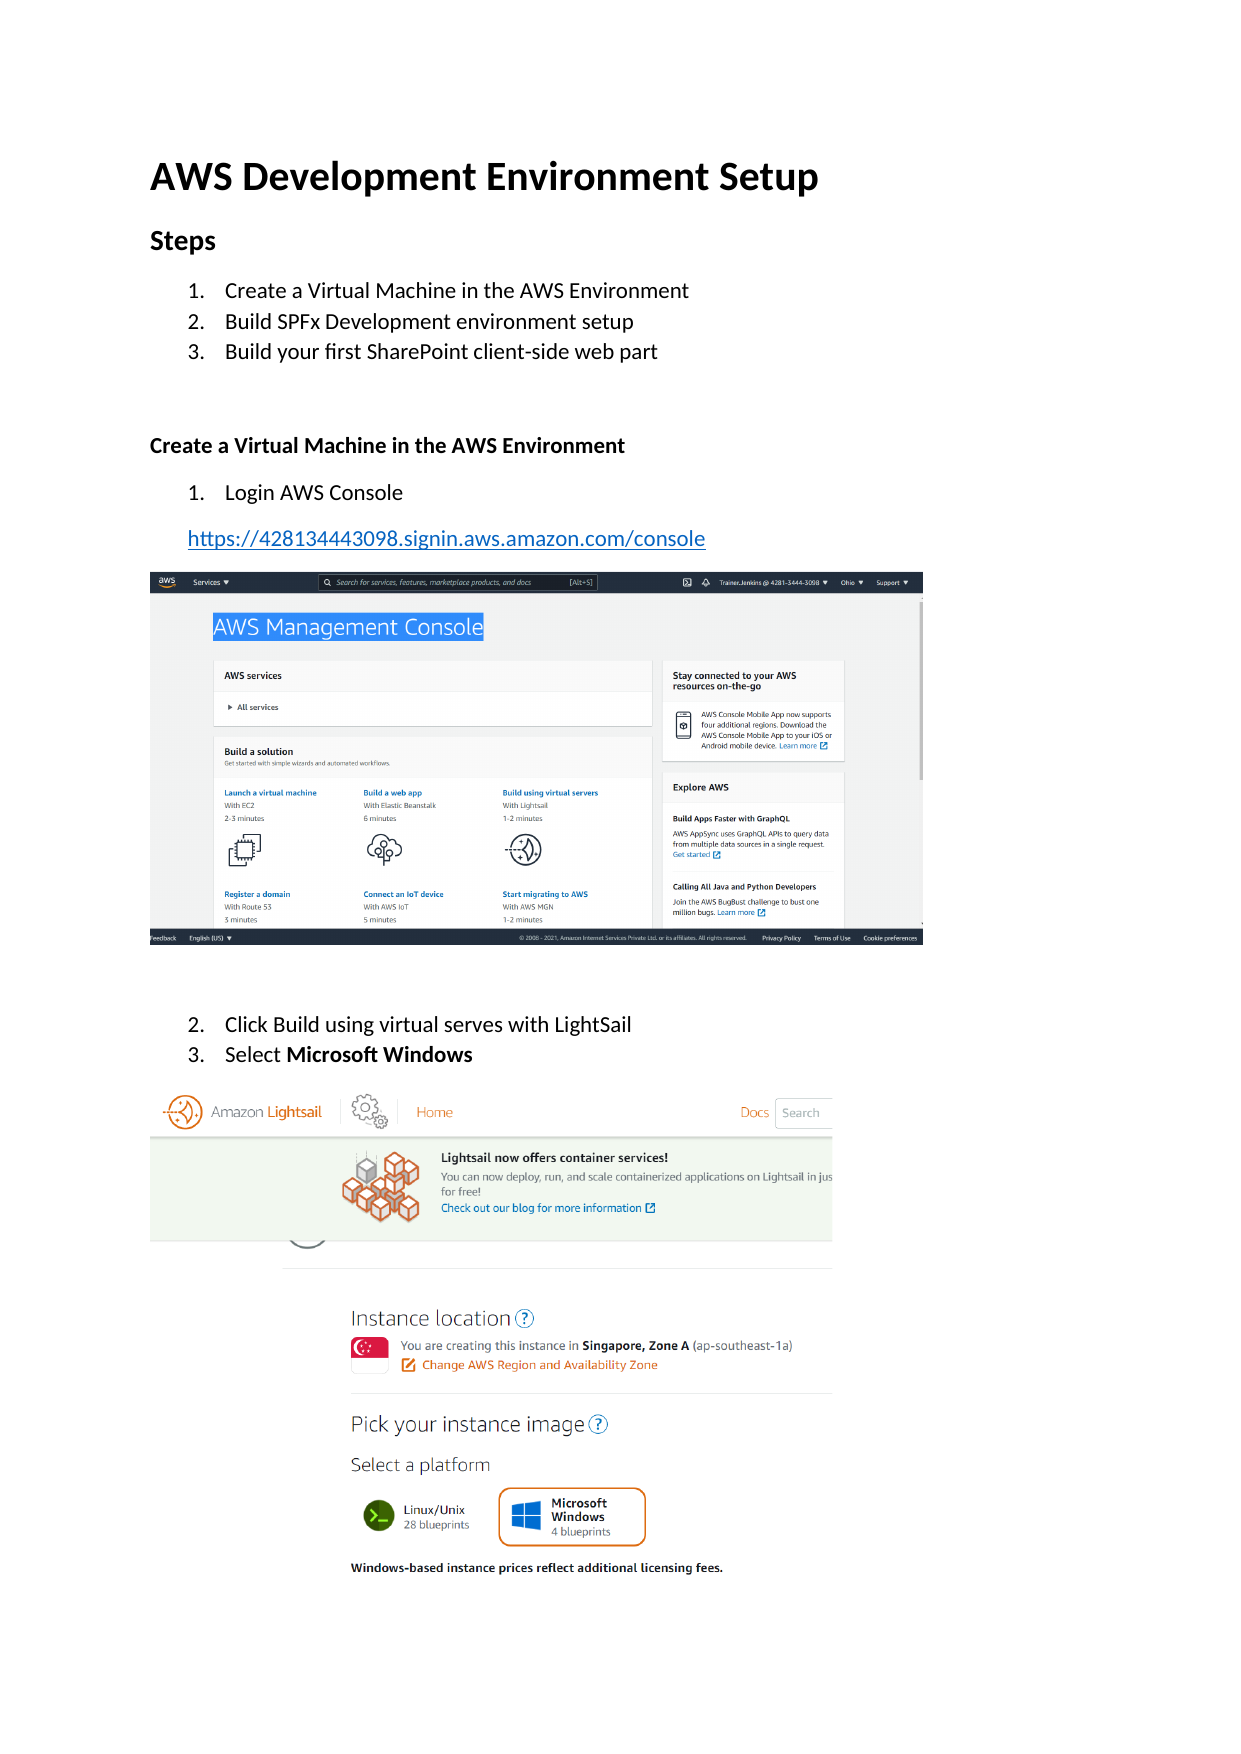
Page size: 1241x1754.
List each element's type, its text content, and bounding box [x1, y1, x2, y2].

list Select Microsoft Windows [187, 1040, 1090, 1068]
list Click Build using virtual serves with LightSail [187, 1010, 1090, 1038]
list Build SPFx Development environment setup [187, 307, 1090, 335]
text Create a Virtual Machine in the AWS Environment [150, 431, 1090, 459]
picture [150, 1087, 833, 1596]
picture [150, 571, 923, 945]
text Steps [150, 222, 1090, 257]
text https://428134443098.signin.aws.amazon.com/console [150, 524, 1090, 553]
list Create a Virtual Machine in the AWS Environment [187, 277, 1090, 305]
list Build your first SharePoint client-side web part [187, 337, 1090, 365]
list Login AWS Console [187, 478, 1090, 506]
text AWS Development Environment Setup [150, 150, 1090, 201]
